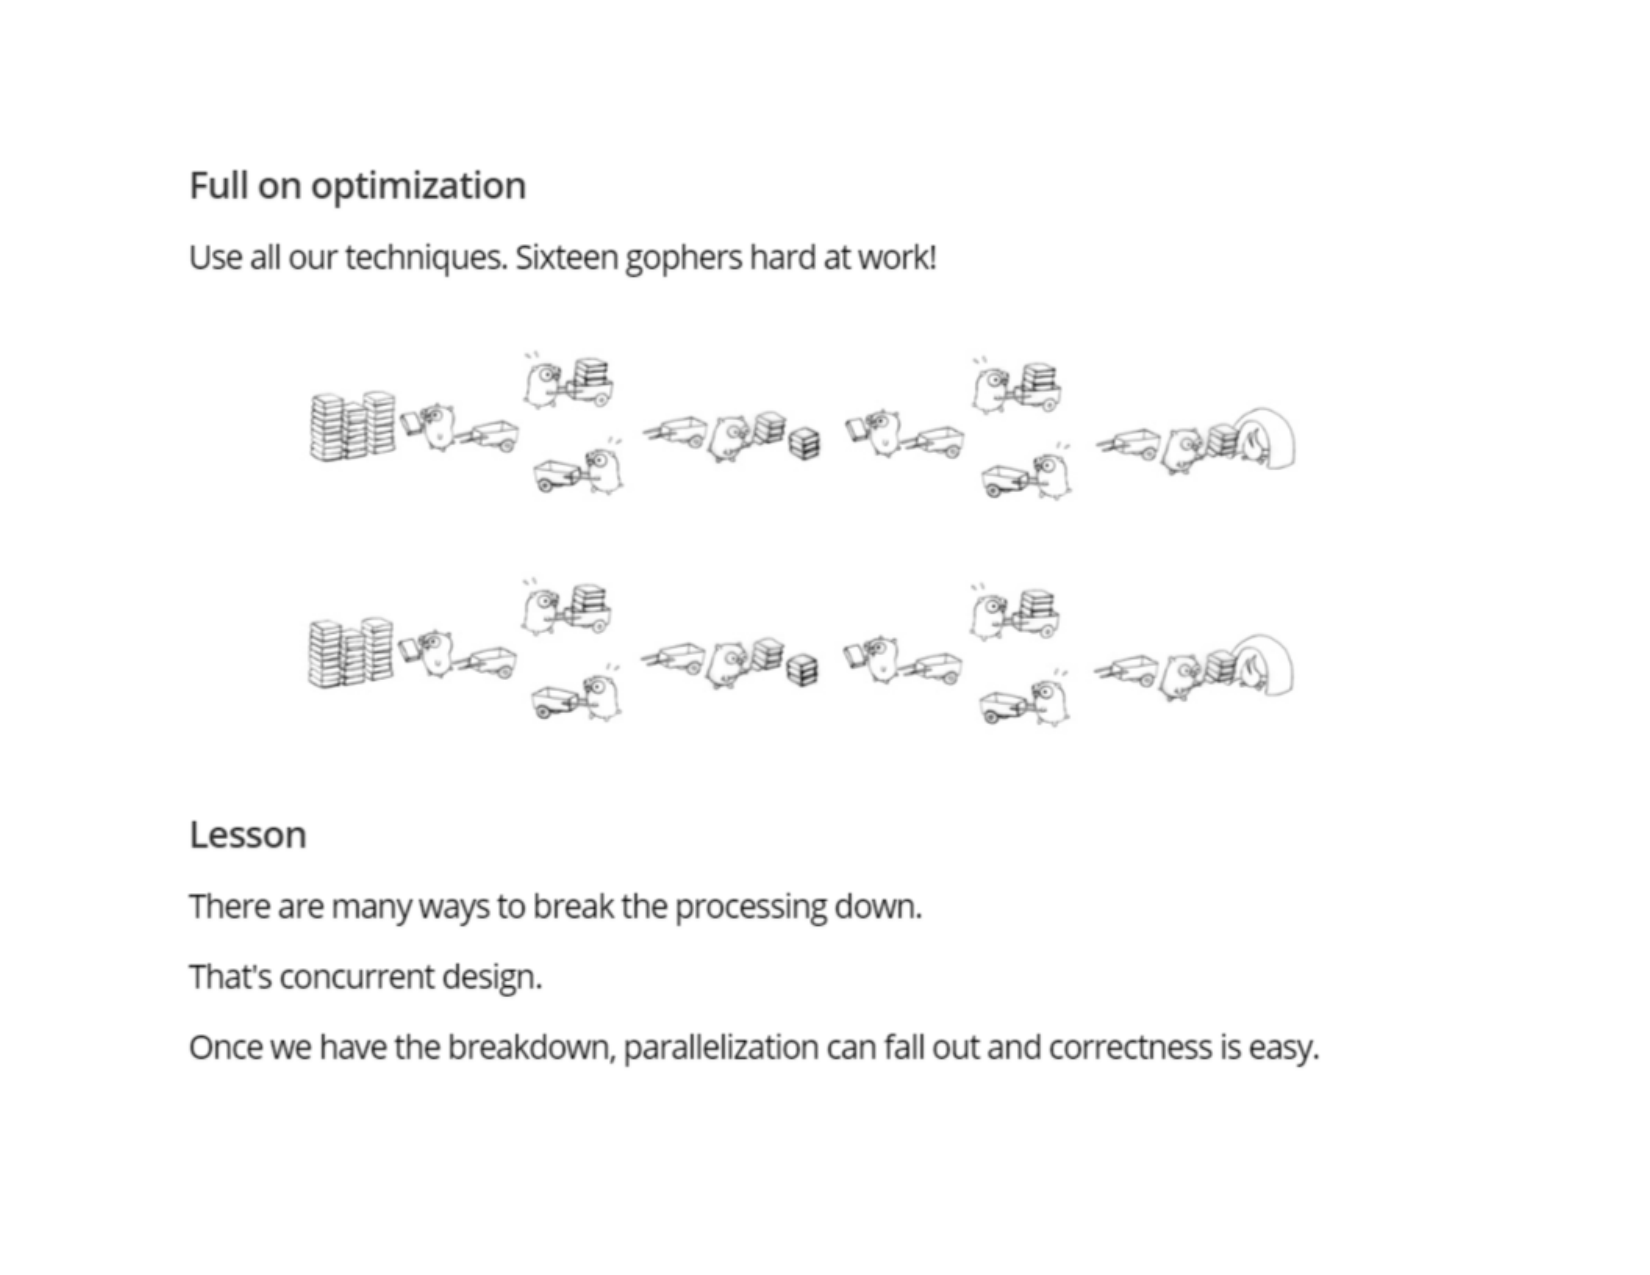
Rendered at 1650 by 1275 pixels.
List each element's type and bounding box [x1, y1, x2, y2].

picture [150, 792, 1399, 1119]
picture [150, 150, 1360, 774]
